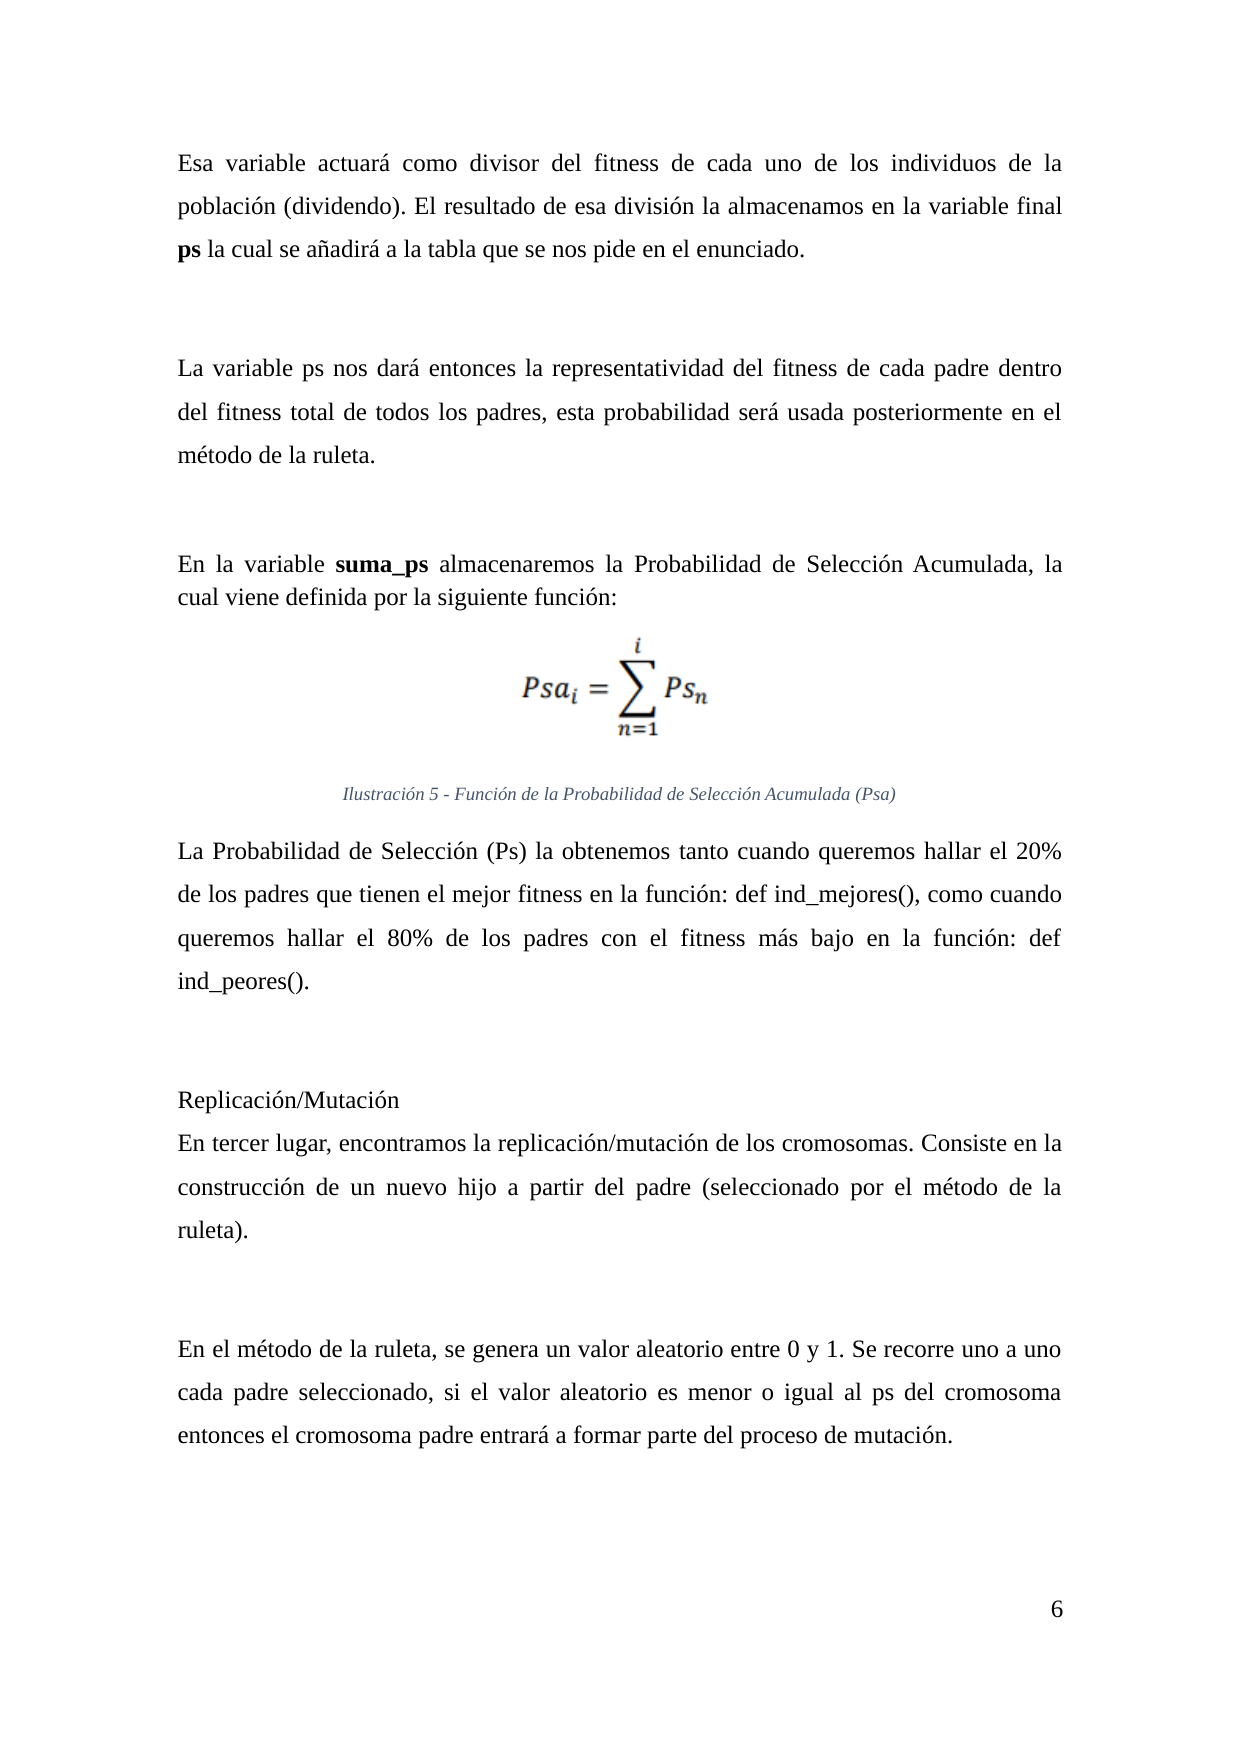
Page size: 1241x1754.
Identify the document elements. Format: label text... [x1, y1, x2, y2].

text En el método de la ruleta, se genera un valor aleatorio entre 0 y 1. Se recorre uno a uno cada padre seleccionado, si el valor aleatorio es menor o igual al ps del cromosoma entonces el cromosoma padre entrará a formar parte del proceso de mutación. [177, 1334, 1063, 1449]
subtitle Replicación/Mutación [177, 1085, 1063, 1114]
picture [502, 631, 738, 753]
text En tercer lugar, encontramos la replicación/mutación de los cromosomas. Consiste en la construcción de un nuevo hijo a partir del padre (seleccionado por el método de la ruleta). [177, 1128, 1063, 1243]
text Esa variable actuará como divisor del fitness de cada uno de los individuos de la población (dividendo). El resultado de esa división la almacenamos en la variable final ps la cual se añadirá a la tabla que se nos pide en el enunciado. [177, 148, 1063, 263]
text En la variable suma_ps almacenaremos la Probabilidad de Selección Acumulada, la cual viene definida por la siguiente función: [177, 549, 1063, 611]
text La variable ps nos dará entonces la representatividad del fitness de cada padre dentro del fitness total de todos los padres, esta probabilidad será usada posteriormente en el método de la ruleta. [177, 353, 1063, 468]
text La Probabilidad de Selección (Ps) la obtenemos tanto cuando queremos hallar el 20% de los padres que tienen el mejor fitness en la función: def ind_mejores(), como cuando queremos hallar el 80% de los padres con el fitness más bajo en la función: def ind_peores(). [177, 836, 1063, 994]
